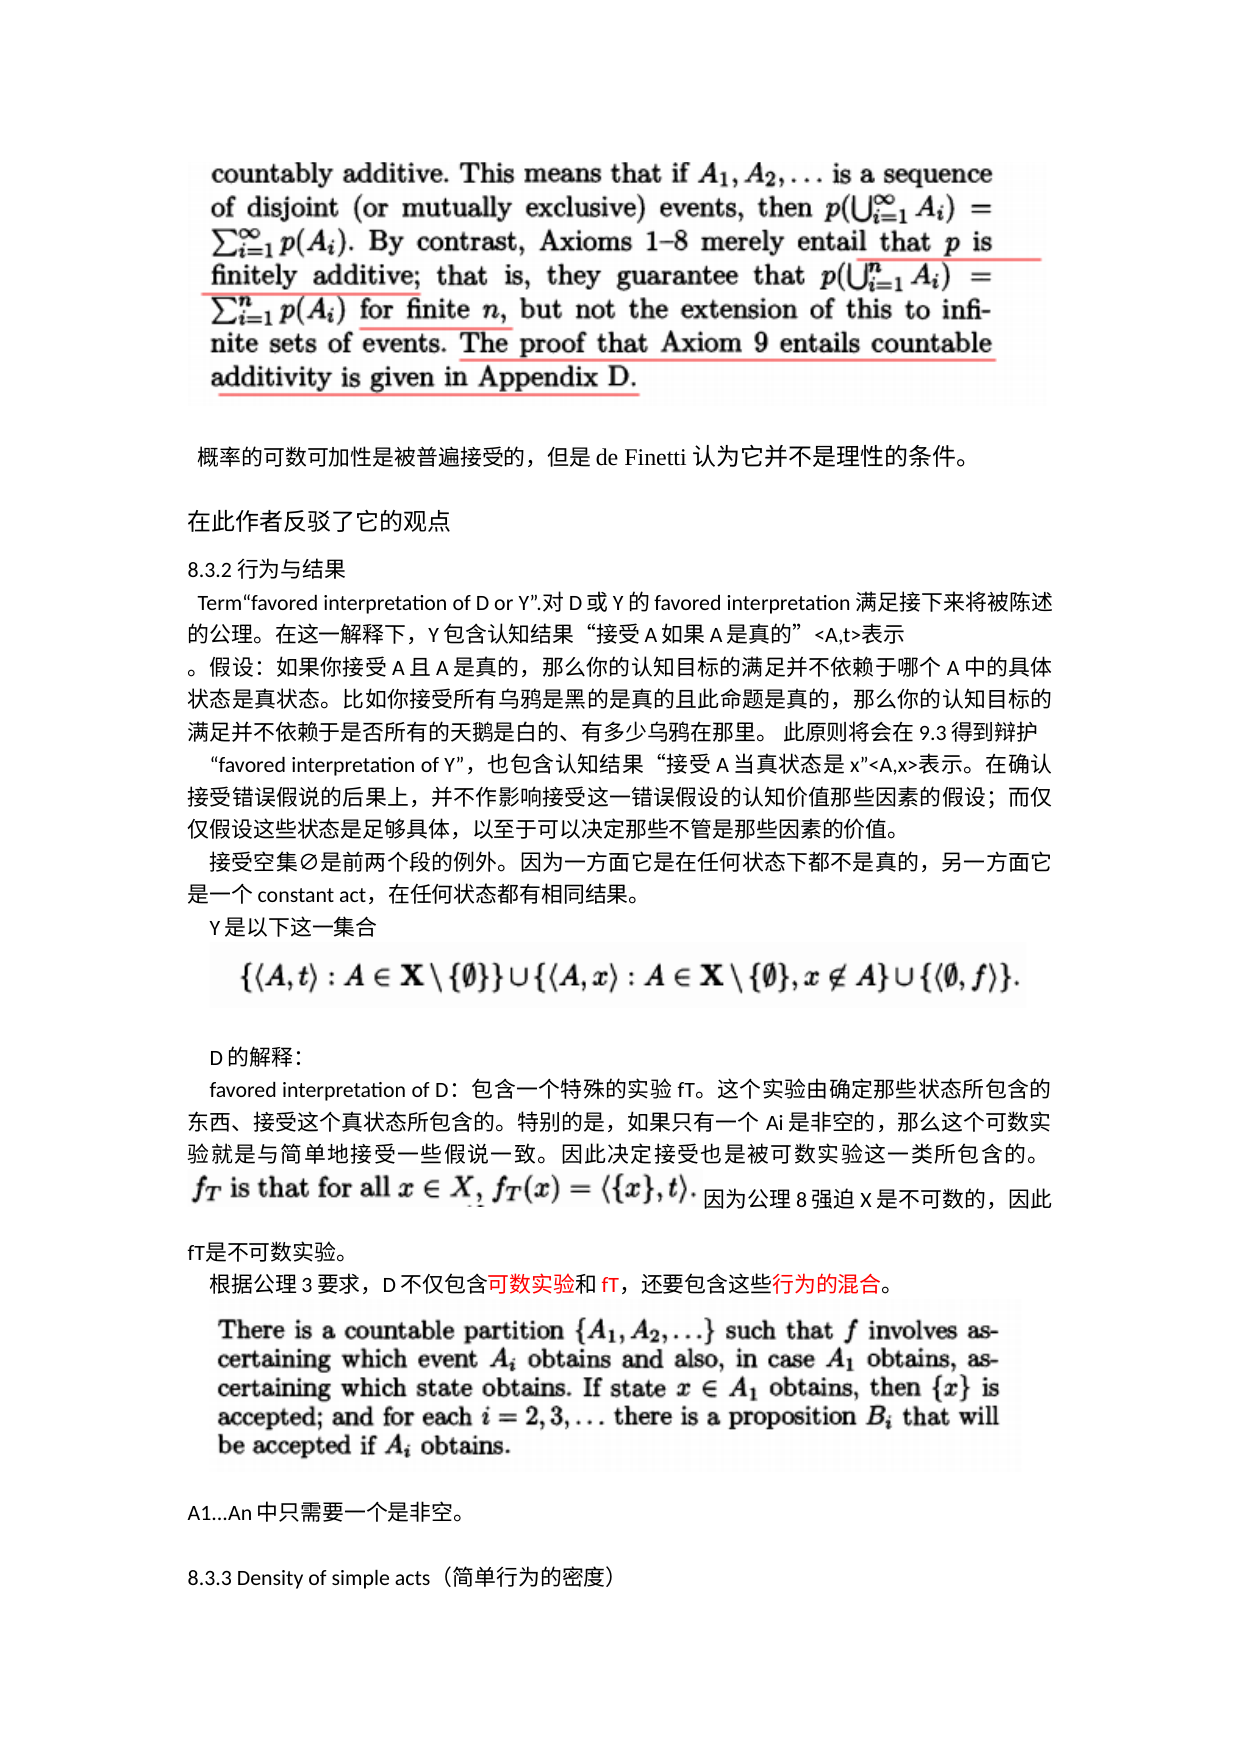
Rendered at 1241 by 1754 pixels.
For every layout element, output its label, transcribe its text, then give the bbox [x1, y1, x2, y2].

list 。假设：如果你接受A且A是真的，那么你的认知目标的满足并不依赖于哪个A中的具体状态是真状态。比如你接受所有乌鸦是黑的是真的且此命题是真的，那么你的认知目标的满足并不依赖于是否所有的天鹅是白的、有多少乌鸦在那里。 此原则将会在9.3得到辩护 [187, 649, 1053, 747]
list “favored interpretation of Y”，也包含认知结果“接受A当真状态是x”<A,x>表示。在确认接受错误假说的后果上，并不作影响接受这一错误假设的认知价值那些因素的假设；而仅仅假设这些状态是足够具体，以至于可以决定那些不管是那些因素的价值。 [187, 747, 1053, 844]
text A1...An中只需要一个是非空。 [187, 1494, 1053, 1527]
list Term“favored interpretation of D or Y”.对D或Y的favored interpretation满足接下来将被陈述的公理。在这一解释下，Y包含认知结果“接受A如果A是真的”<A,t>表示 [187, 584, 1053, 649]
picture [209, 942, 1027, 1008]
picture [209, 1299, 1022, 1472]
list Y是以下这一集合 [187, 909, 1053, 942]
text 在此作者反驳了它的观点 [187, 487, 1053, 552]
picture [187, 162, 1047, 406]
picture [187, 1169, 704, 1207]
text 概率的可数可加性是被普遍接受的，但是de Finetti 认为它并不是理性的条件。 [187, 422, 1053, 487]
list favored interpretation of D：包含一个特殊的实验fT。这个实验由确定那些状态所包含的东西、接受这个真状态所包含的。特别的是，如果只有一个Ai是非空的，那么这个可数实验就是与简单地接受一些假说一致。因此决定接受也是被可数实验这一类所包含的。因为公理8强迫X是不可数的，因此fT是不可数实验。 [187, 1072, 1053, 1267]
list 根据公理3要求，D不仅包含可数实验和fT，还要包含这些行为的混合。 [187, 1267, 1053, 1299]
list D的解释： [187, 1039, 1053, 1072]
text 8.3.3 Density of simple acts（简单行为的密度） [187, 1559, 1053, 1592]
list 接受空集∅是前两个段的例外。因为一方面它是在任何状态下都不是真的，另一方面它是一个constant act，在任何状态都有相同结果。 [187, 844, 1053, 909]
list 8.3.2 行为与结果 [187, 552, 1053, 584]
